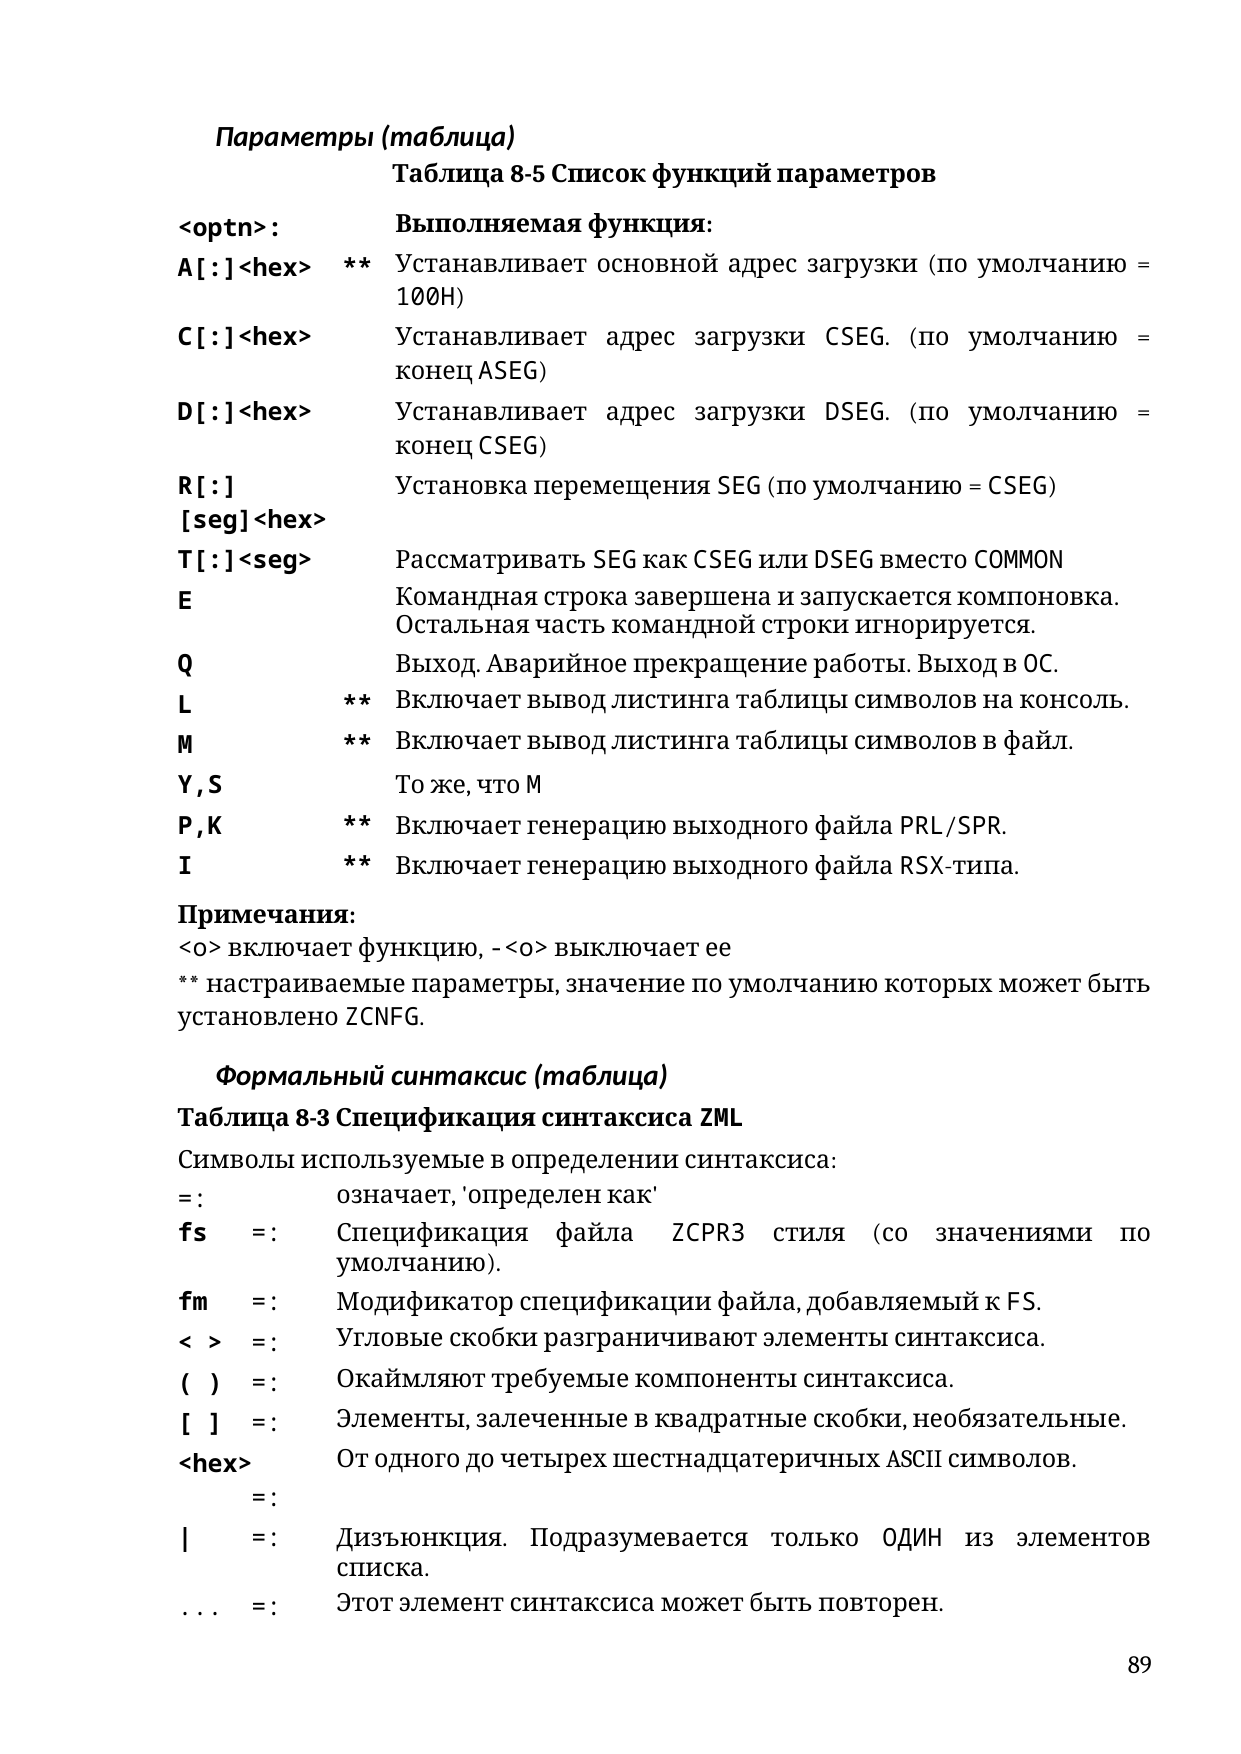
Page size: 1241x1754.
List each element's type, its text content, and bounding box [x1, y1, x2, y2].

table_cell | =: [166, 1520, 325, 1589]
table_cell Установка перемещения SEG (по умолчанию = CSEG) [384, 468, 1162, 542]
table_cell T[:]<seg> [166, 542, 384, 582]
subtitle Параметры (таблица) [215, 118, 1152, 154]
table_cell Включает вывод листинга таблицы символов в файл. [384, 727, 1162, 767]
table_cell fs =: [166, 1215, 325, 1284]
table_cell M ** [166, 727, 384, 767]
text Символы используемые в определении синтаксиса: [177, 1146, 1152, 1174]
table_cell Элементы, залеченные в квадратные скобки, необязательные. [325, 1405, 1162, 1445]
table_cell То же, что M [384, 767, 1162, 807]
table_cell Устанавливает основной адрес загрузки (по умолчанию = 100H) [384, 250, 1162, 319]
table_cell Рассматривать SEG как CSEG или DSEG вместо COMMON [384, 542, 1162, 582]
table_header означает, 'определен как' [325, 1181, 1162, 1215]
table_cell C[:]<hex> [166, 319, 384, 393]
text Таблица 8-3 Спецификация синтаксиса ZML [177, 1099, 1152, 1133]
table_cell <hex> =: [166, 1445, 325, 1519]
table_cell Включает генерацию выходного файла PRL/SPR. [384, 808, 1162, 848]
table_cell Окаймляют требуемые компоненты синтаксиса. [325, 1365, 1162, 1405]
table_cell L ** [166, 686, 384, 727]
table_cell Включает вывод листинга таблицы символов на консоль. [384, 686, 1162, 727]
table_cell I ** [166, 848, 384, 888]
table_cell Дизъюнкция. Подразумевается только ОДИН из элементов списка. [325, 1520, 1162, 1589]
table_cell Этот элемент синтаксиса может быть повторен. [325, 1589, 1162, 1629]
table_cell A[:]<hex> ** [166, 250, 384, 319]
text Примечания: [177, 901, 1152, 929]
text ** настраиваемые параметры, значение по умолчанию которых может быть установлено ZCNFG. [177, 969, 1152, 1032]
table_cell fm =: [166, 1284, 325, 1324]
table_cell < > =: [166, 1324, 325, 1364]
table_header =: [166, 1181, 325, 1215]
table_cell ... =: [166, 1589, 325, 1629]
table_cell Включает генерацию выходного файла RSX-типа. [384, 848, 1162, 888]
table_cell P,K ** [166, 808, 384, 848]
table_cell ( ) =: [166, 1365, 325, 1405]
table_cell D[:]<hex> [166, 393, 384, 468]
table_cell Y,S [166, 767, 384, 807]
table_cell E [166, 583, 384, 646]
table_cell Q [166, 646, 384, 686]
subtitle Формальный синтаксис (таблица) [215, 1057, 1152, 1093]
table_header Выполняемая функция: [384, 210, 1162, 250]
table_cell Устанавливает адрес загрузки DSEG. (по умолчанию = конец CSEG) [384, 393, 1162, 468]
table_cell Выход. Аварийное прекращение работы. Выход в ОС. [384, 646, 1162, 686]
table_cell Модификатор спецификации файла, добавляемый к FS. [325, 1284, 1162, 1324]
text <o> включает функцию, -<o> выключает ее [177, 929, 1152, 963]
table_cell Угловые скобки разграничивают элементы синтаксиса. [325, 1324, 1162, 1364]
table_cell Устанавливает адрес загрузки CSEG. (по умолчанию = конец ASEG) [384, 319, 1162, 393]
table_cell R[:][seg]<hex> [166, 468, 384, 542]
table_cell От одного до четырех шестнадцатеричных ASCII символов. [325, 1445, 1162, 1519]
table_header <optn>: [166, 210, 384, 250]
table_cell [ ] =: [166, 1405, 325, 1445]
table_cell Командная строка завершена и запускается компоновка. Остальная часть командной строки игнорируется. [384, 583, 1162, 646]
table_cell Спецификация файла ZCPR3 стиля (со значениями по умолчанию). [325, 1215, 1162, 1284]
